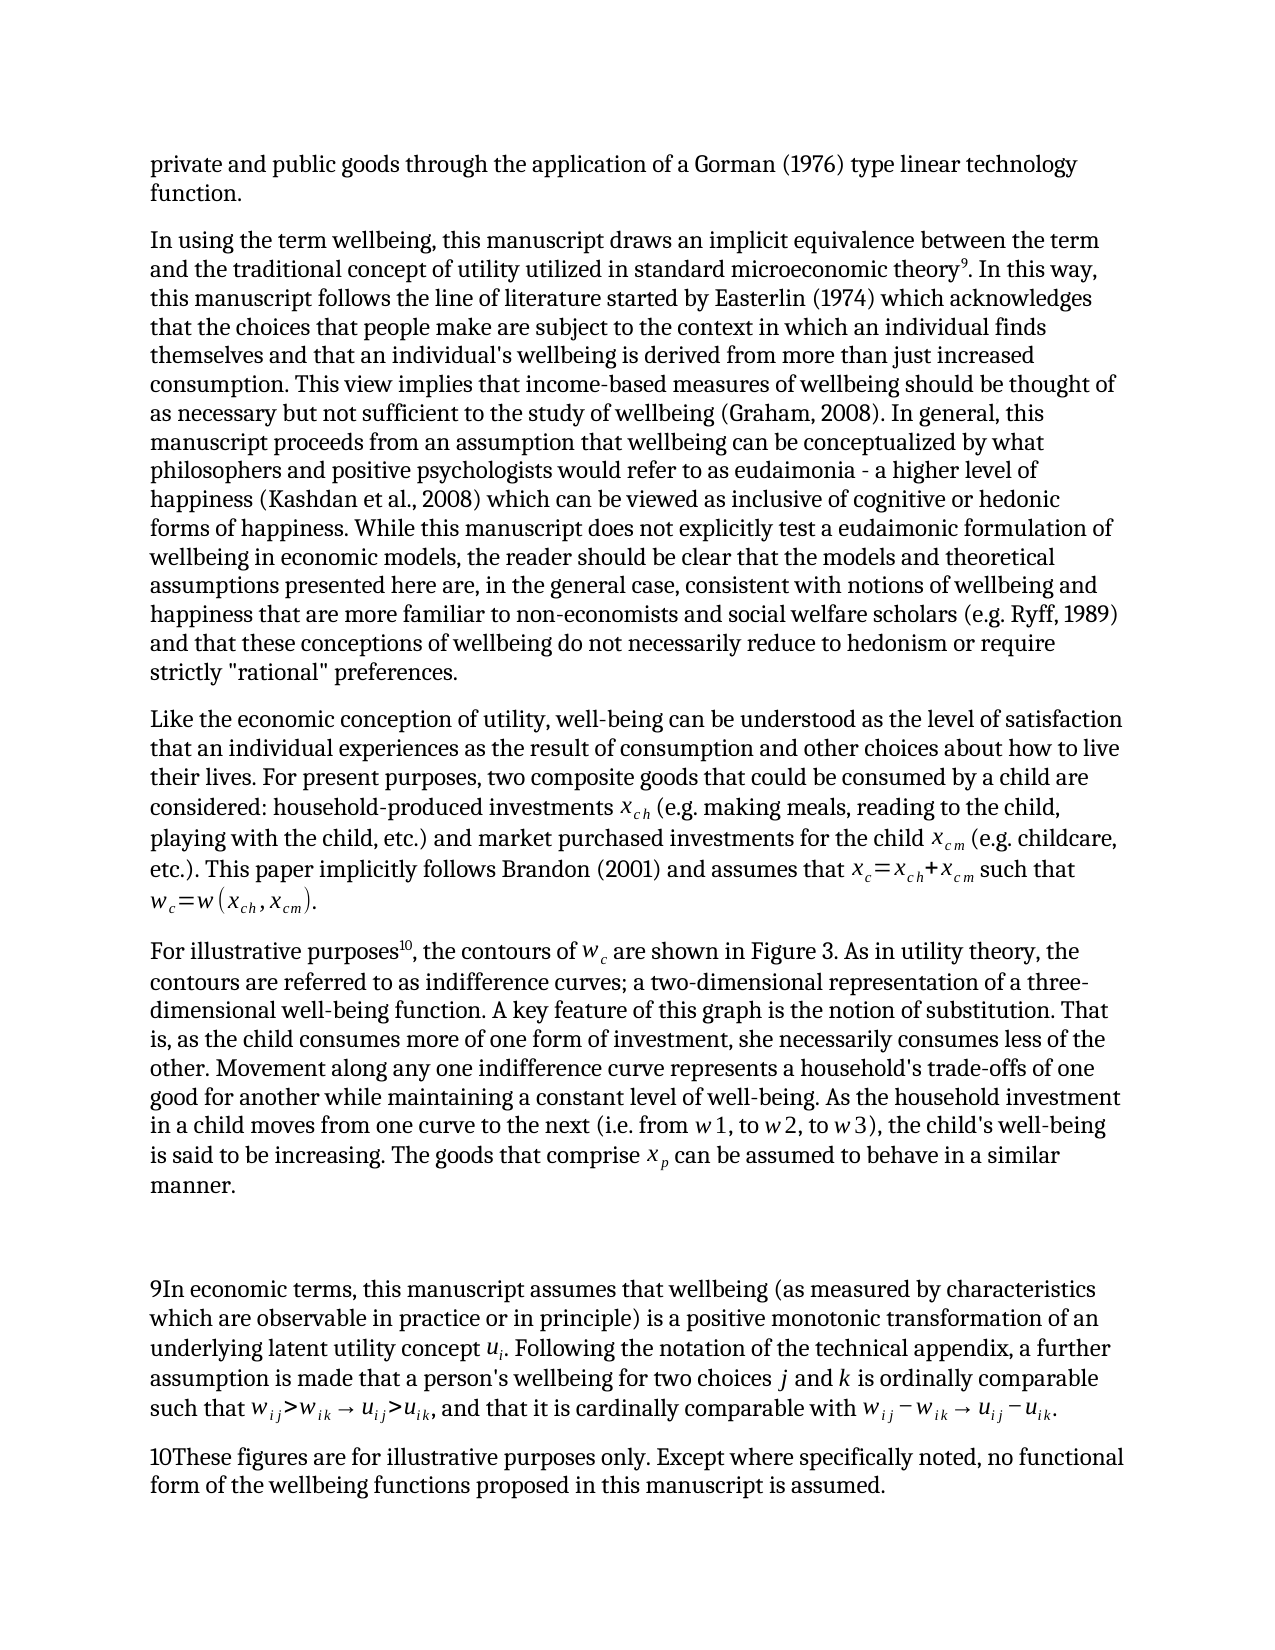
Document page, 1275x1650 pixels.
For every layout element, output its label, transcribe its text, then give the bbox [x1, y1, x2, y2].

text Like the economic conception of utility, well-being can be understood as the level of satisfaction that an individual experiences as the result of consumption and other choices about how to live their lives. For present purposes, two composite goods that could be consumed by a child are considered: household-produced investments (e.g. making meals, reading to the child, playing with the child, etc.) and market purchased investments for the child (e.g. childcare, etc.). This paper implicitly follows Brandon (2001) and assumes that such that . [150, 705, 1125, 917]
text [150, 150, 1125, 207]
text In using the term wellbeing, this manuscript draws an implicit equivalence between the term and the traditional concept of utility utilized in standard microeconomic theory. In this way, this manuscript follows the line of literature started by Easterlin (1974) which acknowledges that the choices that people make are subject to the context in which an individual finds themselves and that an individual's wellbeing is derived from more than just increased consumption. This view implies that income-based measures of wellbeing should be thought of as necessary but not sufficient to the study of wellbeing (Graham, 2008). In general, this manuscript proceeds from an assumption that wellbeing can be conceptualized by what philosophers and positive psychologists would refer to as eudaimonia - a higher level of happiness (Kashdan et al., 2008) which can be viewed as inclusive of cognitive or hedonic forms of happiness. While this manuscript does not explicitly test a eudaimonic formulation of wellbeing in economic models, the reader should be clear that the models and theoretical assumptions presented here are, in the general case, consistent with notions of wellbeing and happiness that are more familiar to non-economists and social welfare scholars (e.g. Ryff, 1989) and that these conceptions of wellbeing do not necessarily reduce to hedonism or require strictly "rational" preferences. [150, 226, 1125, 686]
text For illustrative purposes, the contours of are shown in Figure 3. As in utility theory, the contours are referred to as indifference curves; a two-dimensional representation of a three-dimensional well-being function. A key feature of this graph is the notion of substitution. That is, as the child consumes more of one form of investment, she necessarily consumes less of the other. Movement along any one indifference curve represents a household's trade-offs of one good for another while maintaining a constant level of well-being. As the household investment in a child moves from one curve to the next (i.e. from , to , to ), the child's well-being is said to be increasing. The goods that comprise can be assumed to behave in a similar manner. [150, 936, 1125, 1200]
